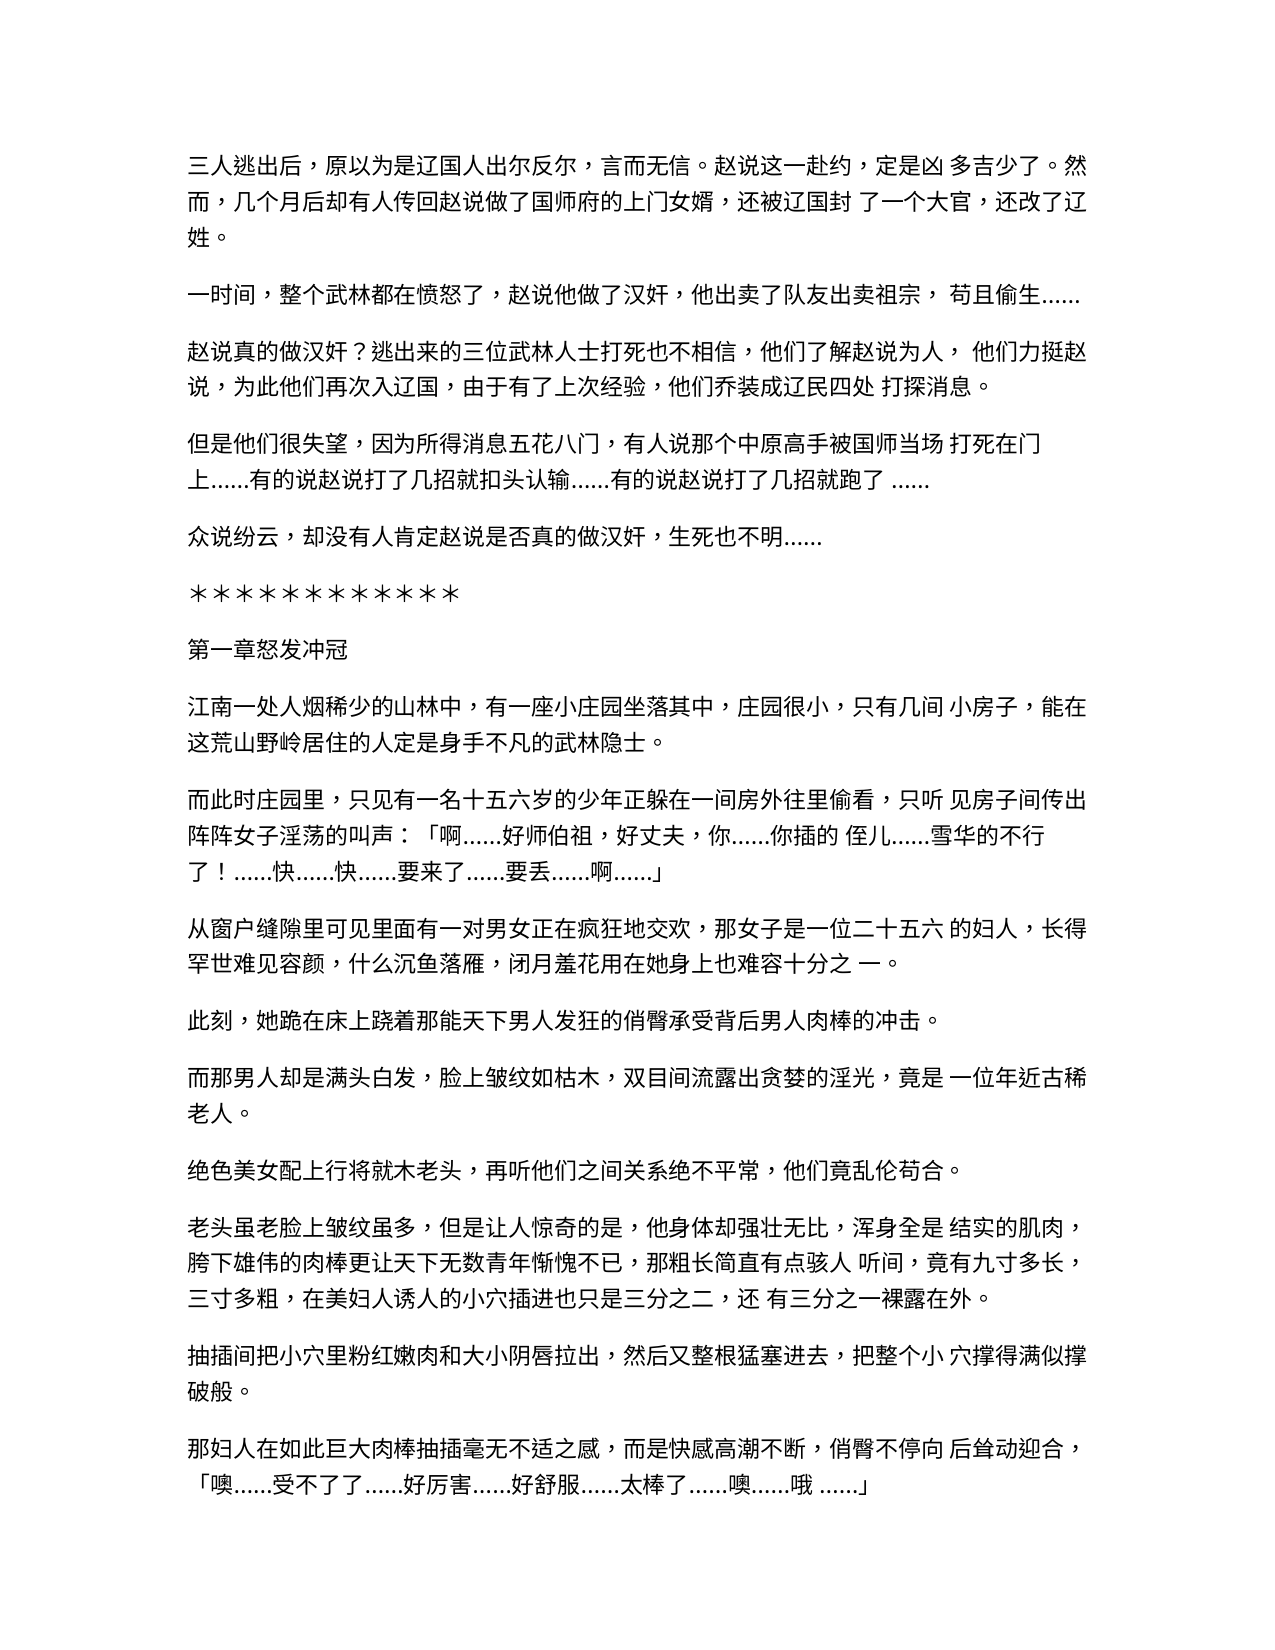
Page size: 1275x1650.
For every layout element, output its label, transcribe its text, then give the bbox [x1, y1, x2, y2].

text 绝色美女配上行将就木老头，再听他们之间关系绝不平常，他们竟乱伦苟合。 [187, 1155, 1087, 1186]
text 江南一处人烟稀少的山林中，有一座小庄园坐落其中，庄园很小，只有几间 小房子，能在这荒山野岭居住的人定是身手不凡的武林隐士。 [187, 691, 1087, 758]
text 但是他们很失望，因为所得消息五花八门，有人说那个中原高手被国师当场 打死在门上……有的说赵说打了几招就扣头认输……有的说赵说打了几招就跑了 …… [187, 428, 1087, 495]
text 赵说真的做汉奸？逃出来的三位武林人士打死也不相信，他们了解赵说为人， 他们力挺赵说，为此他们再次入辽国，由于有了上次经验，他们乔装成辽民四处 打探消息。 [187, 335, 1087, 403]
text 而那男人却是满头白发，脸上皱纹如枯木，双目间流露出贪婪的淫光，竟是 一位年近古稀老人。 [187, 1062, 1087, 1129]
text 第一章怒发冲冠 [187, 634, 1087, 666]
text 一时间，整个武林都在愤怒了，赵说他做了汉奸，他出卖了队友出卖祖宗， 苟且偷生…… [187, 279, 1087, 310]
text 而此时庄园里，只见有一名十五六岁的少年正躲在一间房外往里偷看，只听 见房子间传出阵阵女子淫荡的叫声：「啊……好师伯祖，好丈夫，你……你插的 侄儿……雪华的不行了！……快……快……要来了……要丢……啊……」 [187, 784, 1087, 887]
text 众说纷云，却没有人肯定赵说是否真的做汉奸，生死也不明…… [187, 521, 1087, 552]
text 三人逃出后，原以为是辽国人出尔反尔，言而无信。赵说这一赴约，定是凶 多吉少了。然而，几个月后却有人传回赵说做了国师府的上门女婿，还被辽国封 了一个大官，还改了辽姓。 [187, 150, 1087, 253]
text 从窗户缝隙里可见里面有一对男女正在疯狂地交欢，那女子是一位二十五六 的妇人，长得罕世难见容颜，什么沉鱼落雁，闭月羞花用在她身上也难容十分之 一。 [187, 912, 1087, 980]
text ＊＊＊＊＊＊＊＊＊＊＊＊ [187, 578, 1087, 609]
text 那妇人在如此巨大肉棒抽插毫无不适之感，而是快感高潮不断，俏臀不停向 后耸动迎合，「噢……受不了了……好厉害……好舒服……太棒了……噢……哦 ……」 [187, 1433, 1087, 1500]
text 抽插间把小穴里粉红嫩肉和大小阴唇拉出，然后又整根猛塞进去，把整个小 穴撑得满似撑破般。 [187, 1340, 1087, 1407]
text 老头虽老脸上皱纹虽多，但是让人惊奇的是，他身体却强壮无比，浑身全是 结实的肌肉，胯下雄伟的肉棒更让天下无数青年惭愧不已，那粗长简直有点骇人 听间，竟有九寸多长，三寸多粗，在美妇人诱人的小穴插进也只是三分之二，还 有三分之一裸露在外。 [187, 1211, 1087, 1314]
text 此刻，她跪在床上跷着那能天下男人发狂的俏臀承受背后男人肉棒的冲击。 [187, 1005, 1087, 1036]
